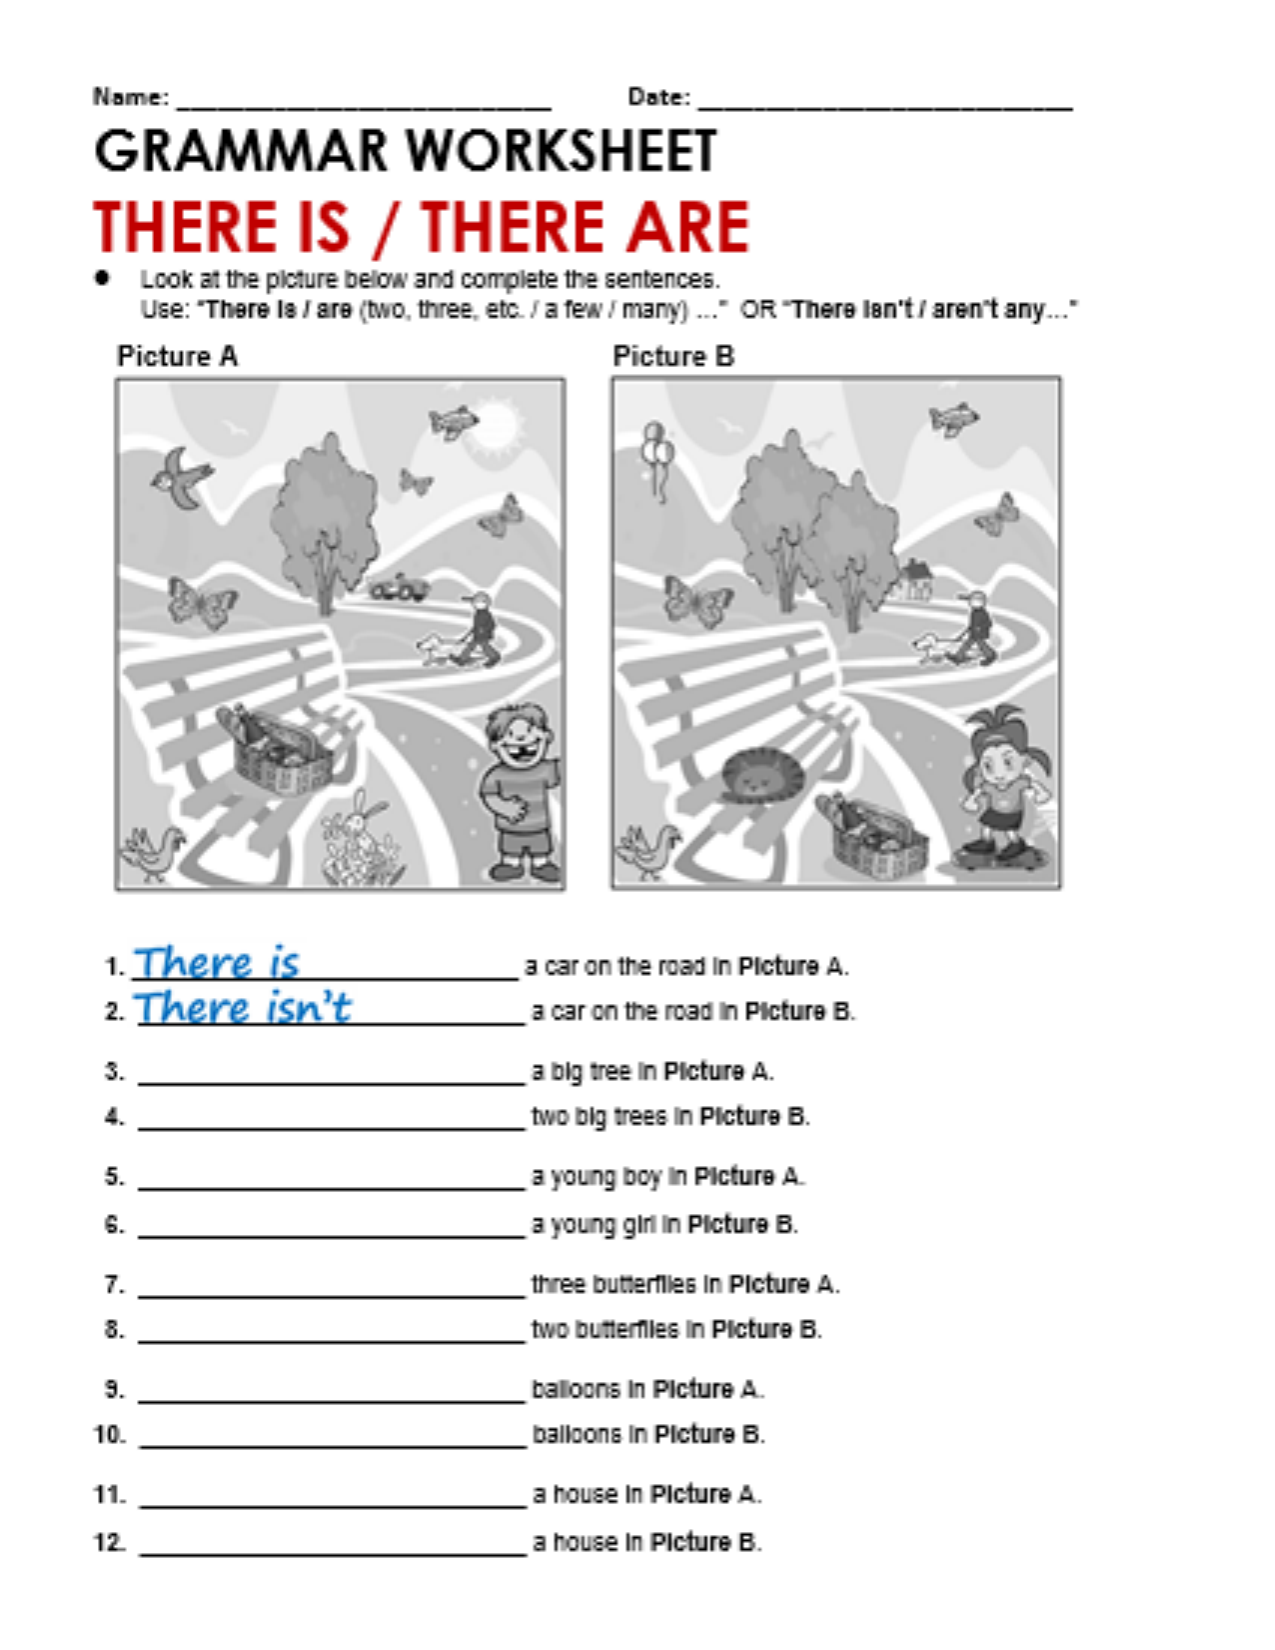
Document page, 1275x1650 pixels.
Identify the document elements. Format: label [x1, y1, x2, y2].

picture [73, 59, 1119, 1567]
